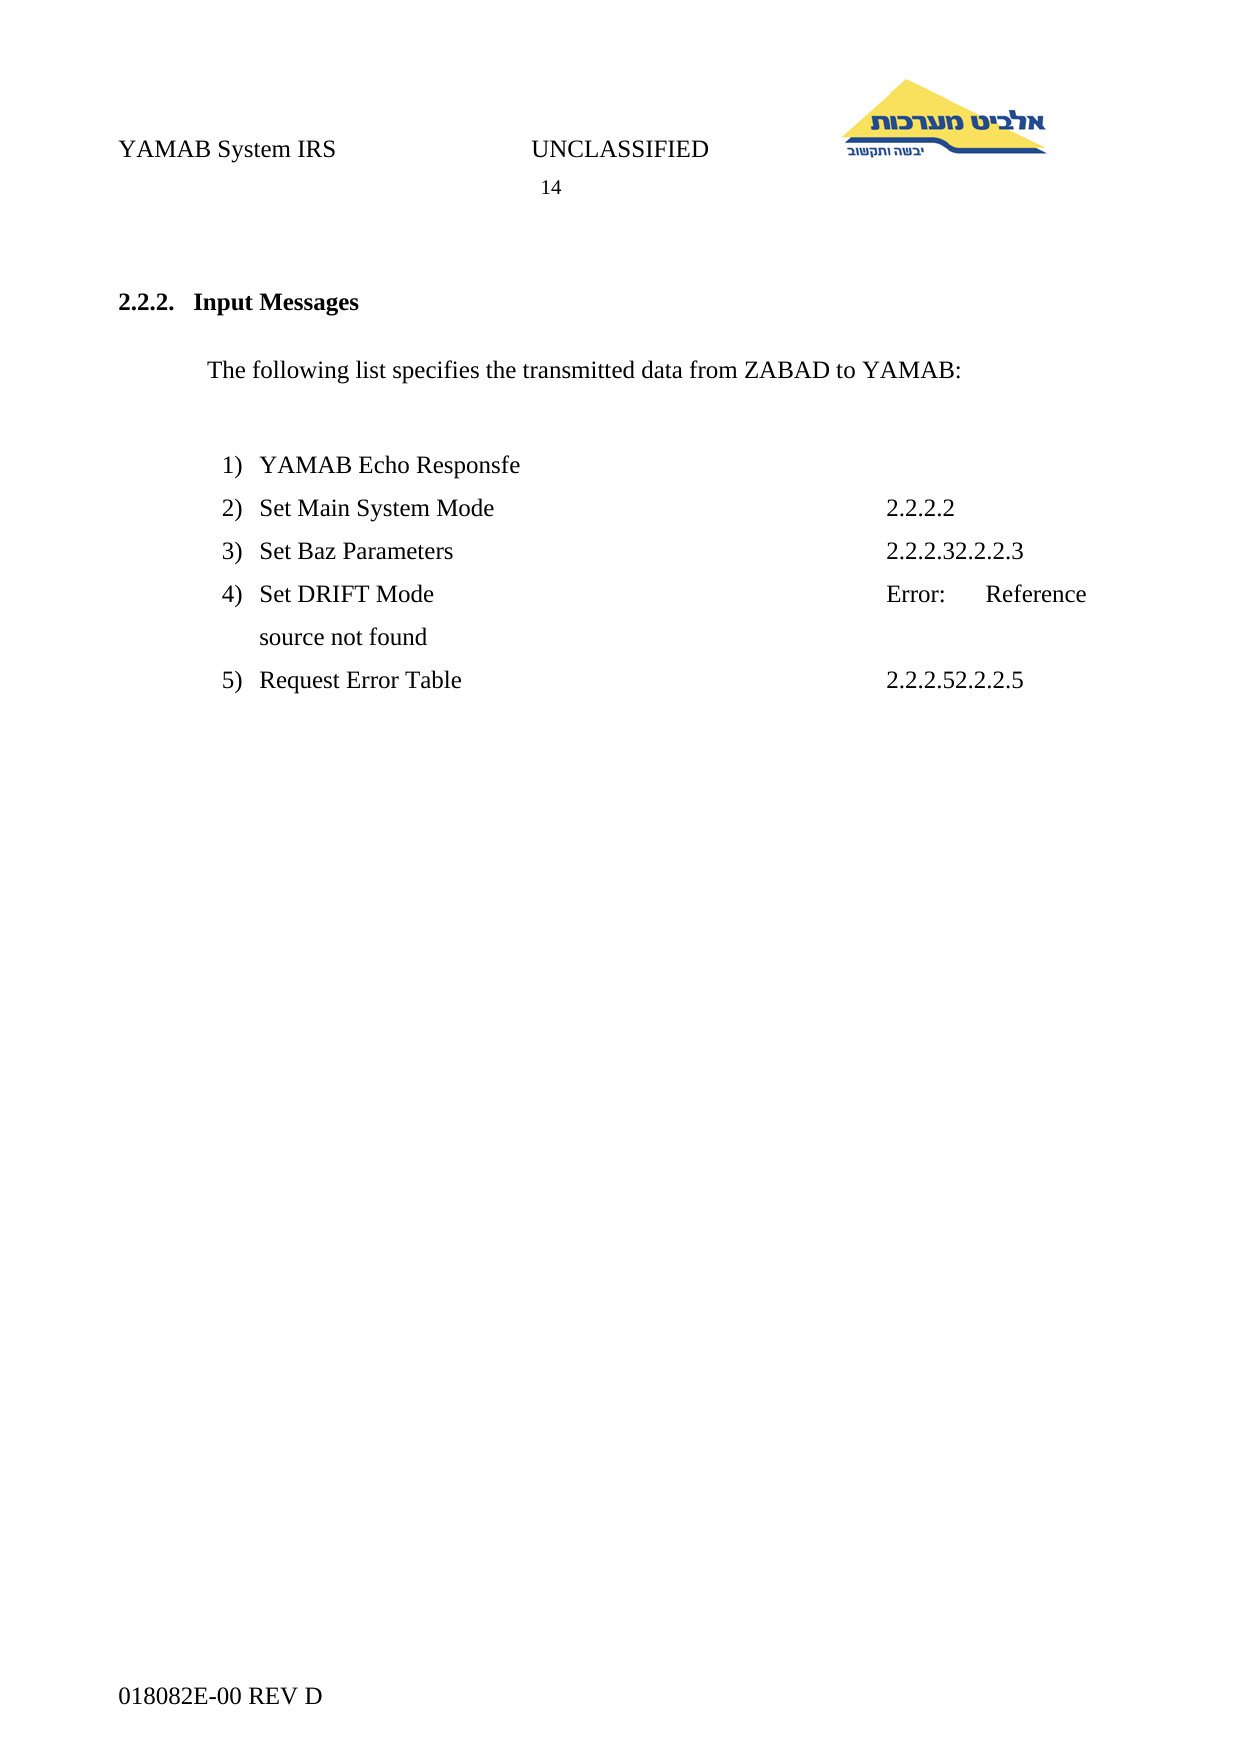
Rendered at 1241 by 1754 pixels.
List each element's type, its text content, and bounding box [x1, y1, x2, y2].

list Set Baz Parameters ‎3.2.2.3‎ [222, 536, 1087, 565]
list Set Main System Mode ‎3.2.2.2 [222, 493, 1087, 522]
subtitle Input Messages [118, 287, 1093, 316]
list Request Error Table ‎3.2.2.5‎ [222, 665, 1087, 694]
text The following list specifies the transmitted data from ZABAD to YAMAB: [207, 355, 1093, 384]
list Set DRIFT Mode ‎3.2.2.4 [222, 579, 1087, 651]
picture [833, 77, 1063, 158]
list YAMAB Echo Responsfe ‎3.2.2.1 [222, 450, 1087, 478]
